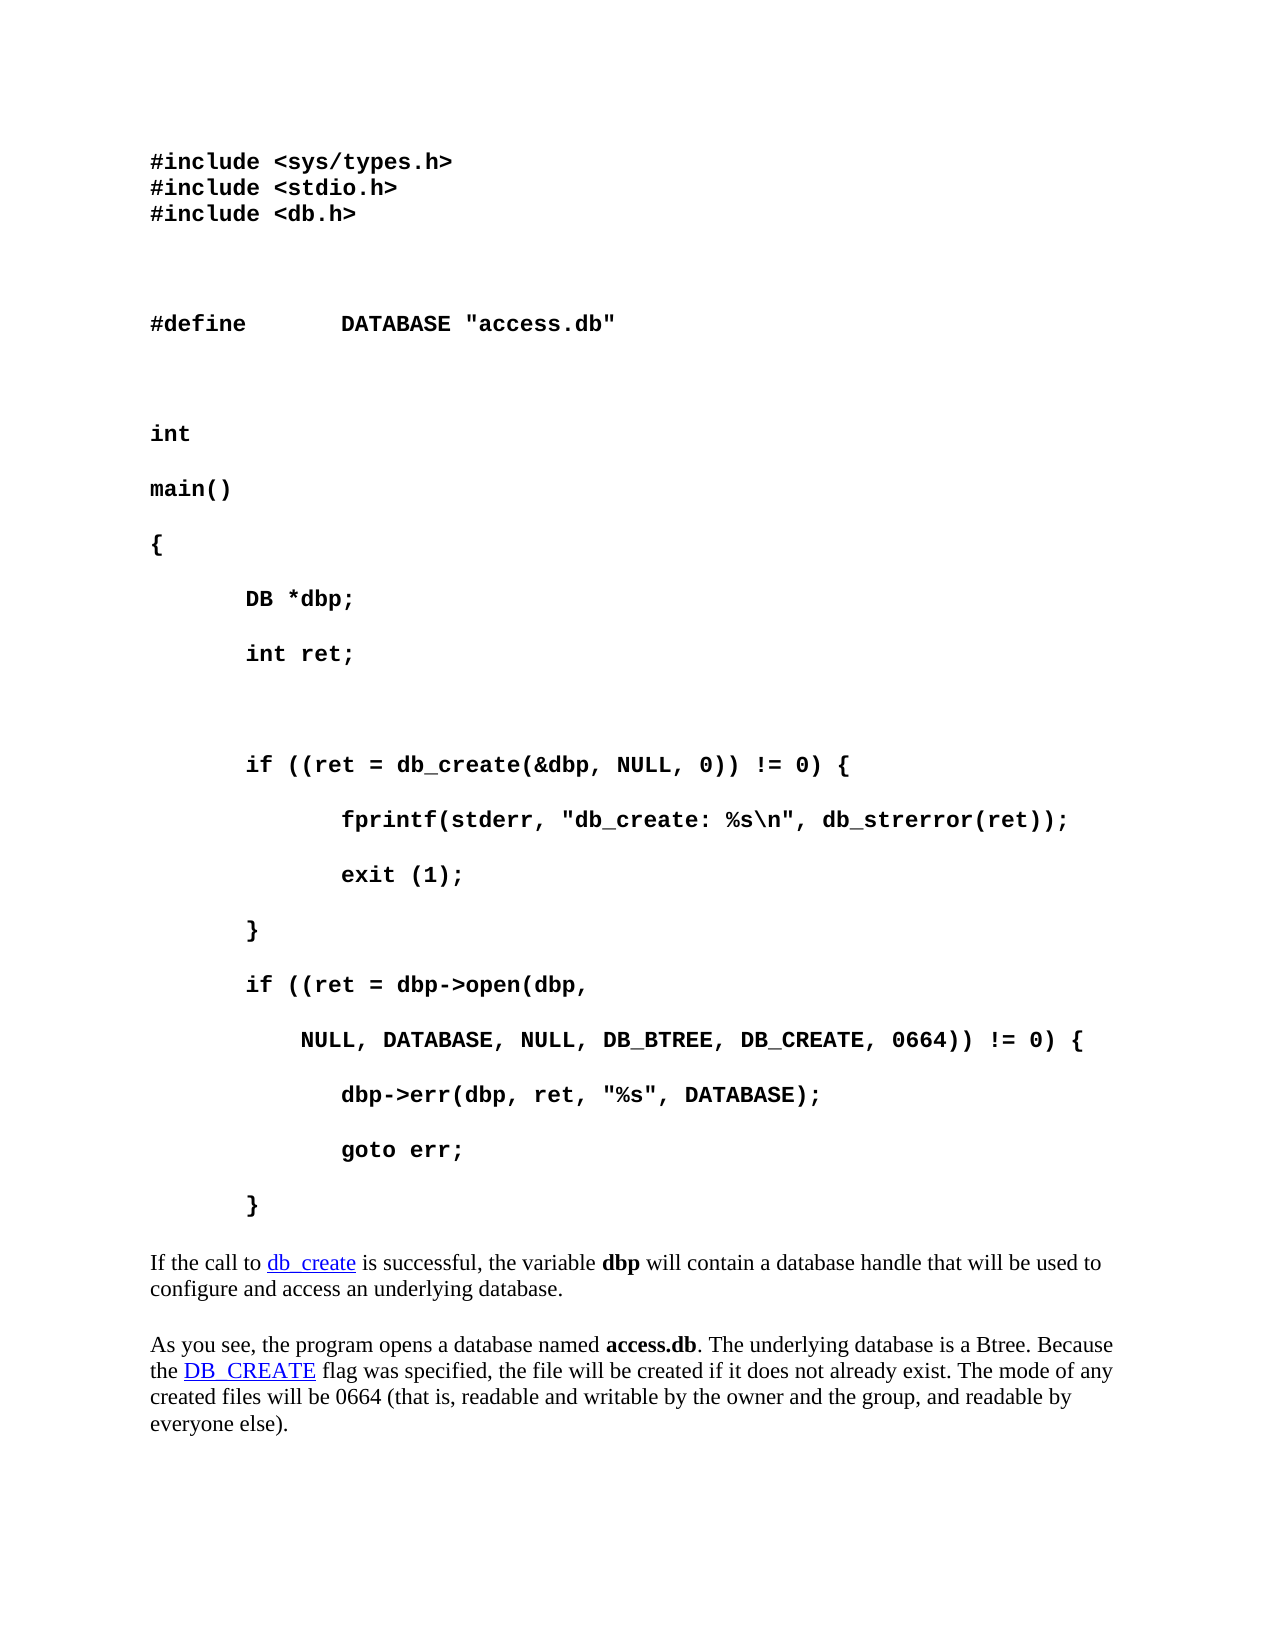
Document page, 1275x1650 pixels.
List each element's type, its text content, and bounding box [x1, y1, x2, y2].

text exit (1); [150, 863, 1125, 889]
text NULL, DATABASE, NULL, DB_BTREE, DB_CREATE, 0664)) != 0) { [150, 1028, 1125, 1054]
text if ((ret = dbp->open(dbp, [150, 973, 1125, 999]
text #include <stdio.h> [150, 176, 1125, 202]
text int ret; [150, 643, 1125, 669]
text If the call to db_create is successful, the variable dbp will contain a database handle that will be used to configure and access an underlying database. [150, 1249, 1125, 1302]
text #include <sys/types.h> [150, 150, 1125, 176]
text #include <db.h> [150, 202, 1125, 228]
text #define DATABASE "access.db" [150, 312, 1125, 338]
text if ((ret = db_create(&dbp, NULL, 0)) != 0) { [150, 753, 1125, 779]
text } [150, 1194, 1125, 1220]
text As you see, the program opens a database named access.db. The underlying database is a Btree. Because the DB_CREATE flag was specified, the file will be created if it does not already exist. The mode of any created files will be 0664 (that is, readable and writable by the owner and the group, and readable by everyone else). [150, 1331, 1125, 1436]
text dbp->err(dbp, ret, "%s", DATABASE); [150, 1083, 1125, 1109]
text int [150, 422, 1125, 448]
text goto err; [150, 1139, 1125, 1164]
text fprintf(stderr, "db_create: %s\n", db_strerror(ret)); [150, 808, 1125, 834]
text } [150, 918, 1125, 944]
text DB *dbp; [150, 588, 1125, 613]
text main() [150, 477, 1125, 503]
text { [150, 532, 1125, 558]
